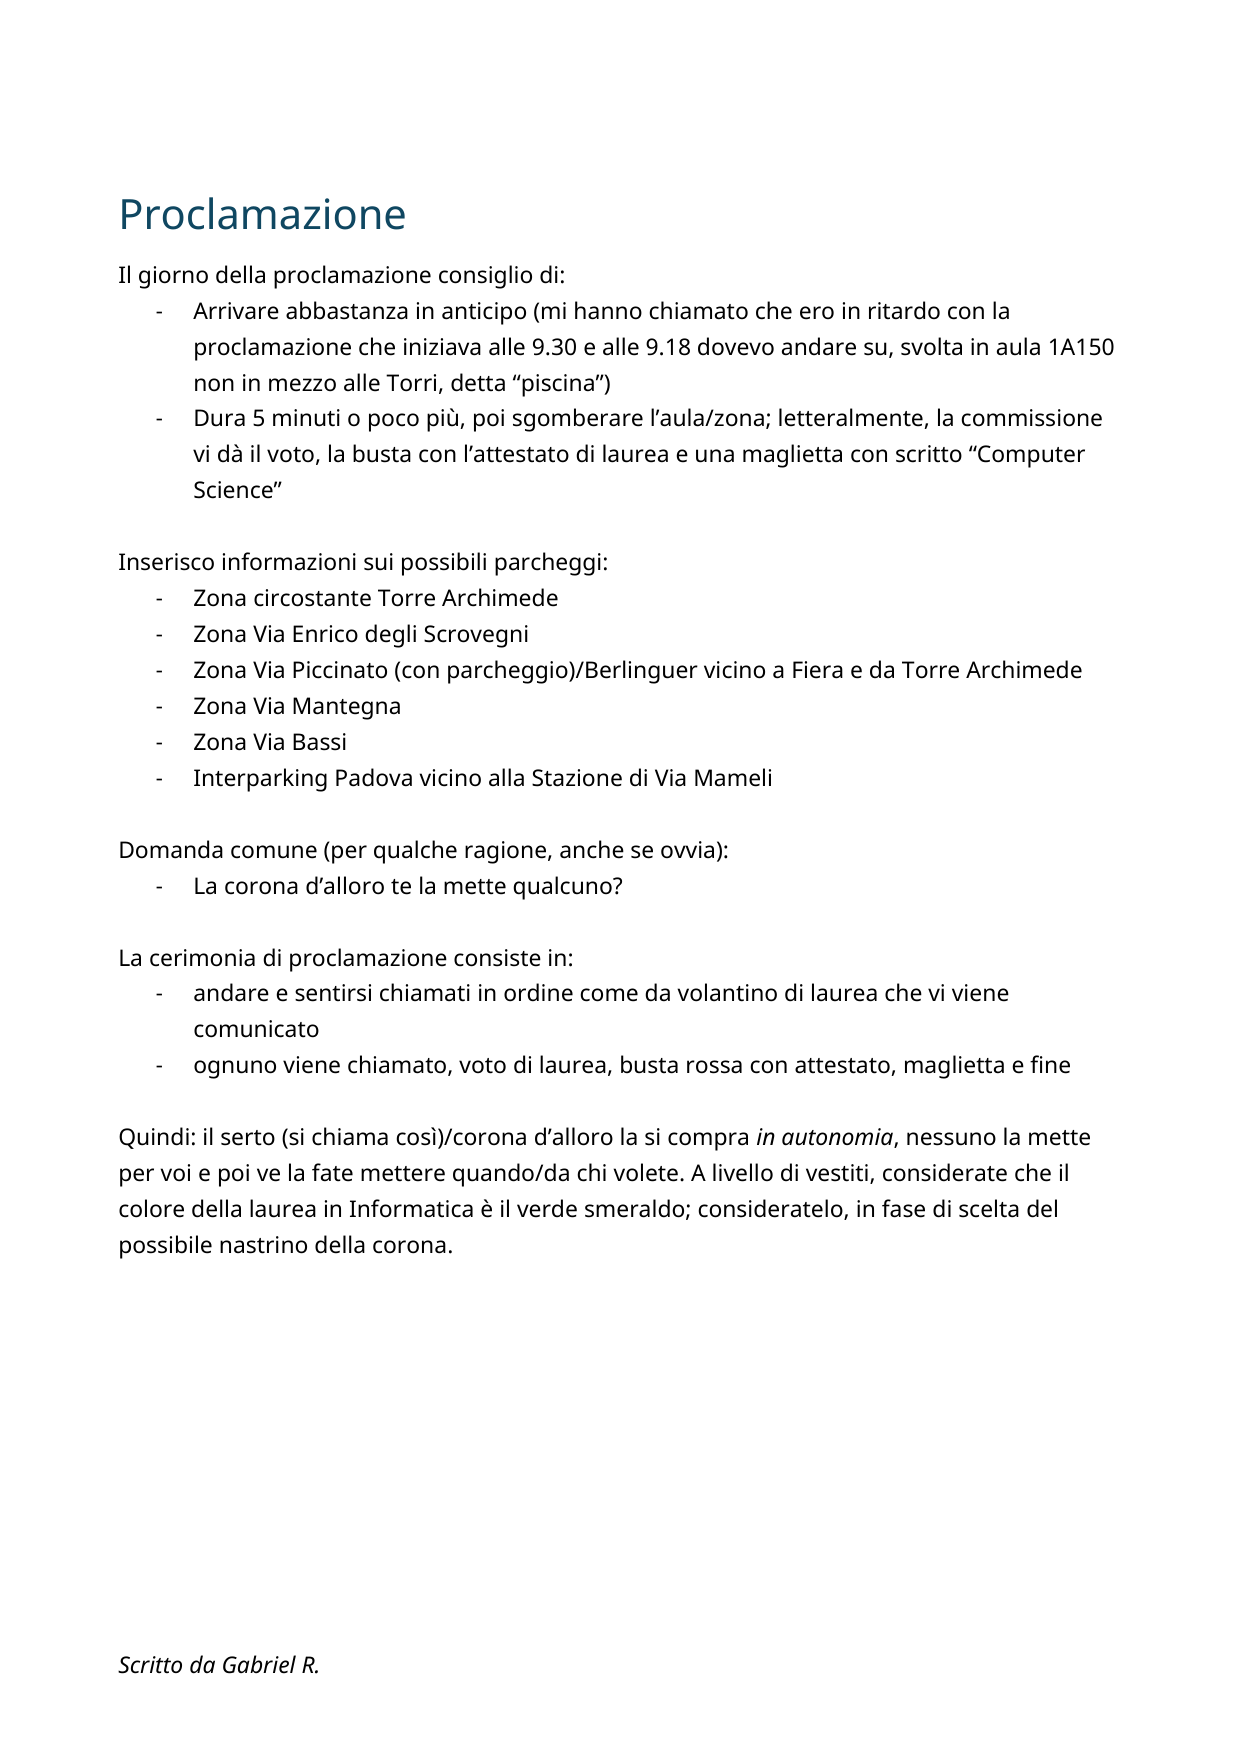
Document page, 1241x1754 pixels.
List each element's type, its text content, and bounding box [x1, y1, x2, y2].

list Zona Via Bassi [156, 726, 1122, 757]
list Arrivare abbastanza in anticipo (mi hanno chiamato che ero in ritardo con la proclamazione che iniziava alle 9.30 e alle 9.18 dovevo andare su, svolta in aula 1A150 non in mezzo alle Torri, detta “piscina”) [156, 294, 1122, 398]
text Quindi: il serto (si chiama così)/corona d’alloro la si compra in autonomia, nessuno la mette per voi e poi ve la fate mettere quando/da chi volete. A livello di vestiti, considerate che il colore della laurea in Informatica è il verde smeraldo; consideratelo, in fase di scelta del possibile nastrino della corona. [118, 1121, 1122, 1260]
text Inserisco informazioni sui possibili parcheggi: [118, 546, 1122, 577]
list Interparking Padova vicino alla Stazione di Via Mameli [156, 762, 1122, 793]
list La corona d’alloro te la mette qualcuno? [156, 869, 1122, 901]
list Zona Via Enrico degli Scrovegni [156, 618, 1122, 649]
list ognuno viene chiamato, voto di laurea, busta rossa con attestato, maglietta e fine [156, 1049, 1122, 1081]
subtitle Proclamazione [118, 185, 1122, 242]
text Domanda comune (per qualche ragione, anche se ovvia): [118, 834, 1122, 865]
list Zona Via Piccinato (con parcheggio)/Berlinguer vicino a Fiera e da Torre Archimede [156, 654, 1122, 685]
text Il giorno della proclamazione consiglio di: [118, 259, 1122, 290]
list Dura 5 minuti o poco più, poi sgomberare l’aula/zona; letteralmente, la commissione vi dà il voto, la busta con l’attestato di laurea e una maglietta con scritto “Computer Science” [156, 402, 1122, 506]
list Zona circostante Torre Archimede [156, 582, 1122, 613]
list Zona Via Mantegna [156, 690, 1122, 721]
list andare e sentirsi chiamati in ordine come da volantino di laurea che vi viene comunicato [156, 977, 1122, 1044]
text La cerimonia di proclamazione consiste in: [118, 941, 1122, 973]
